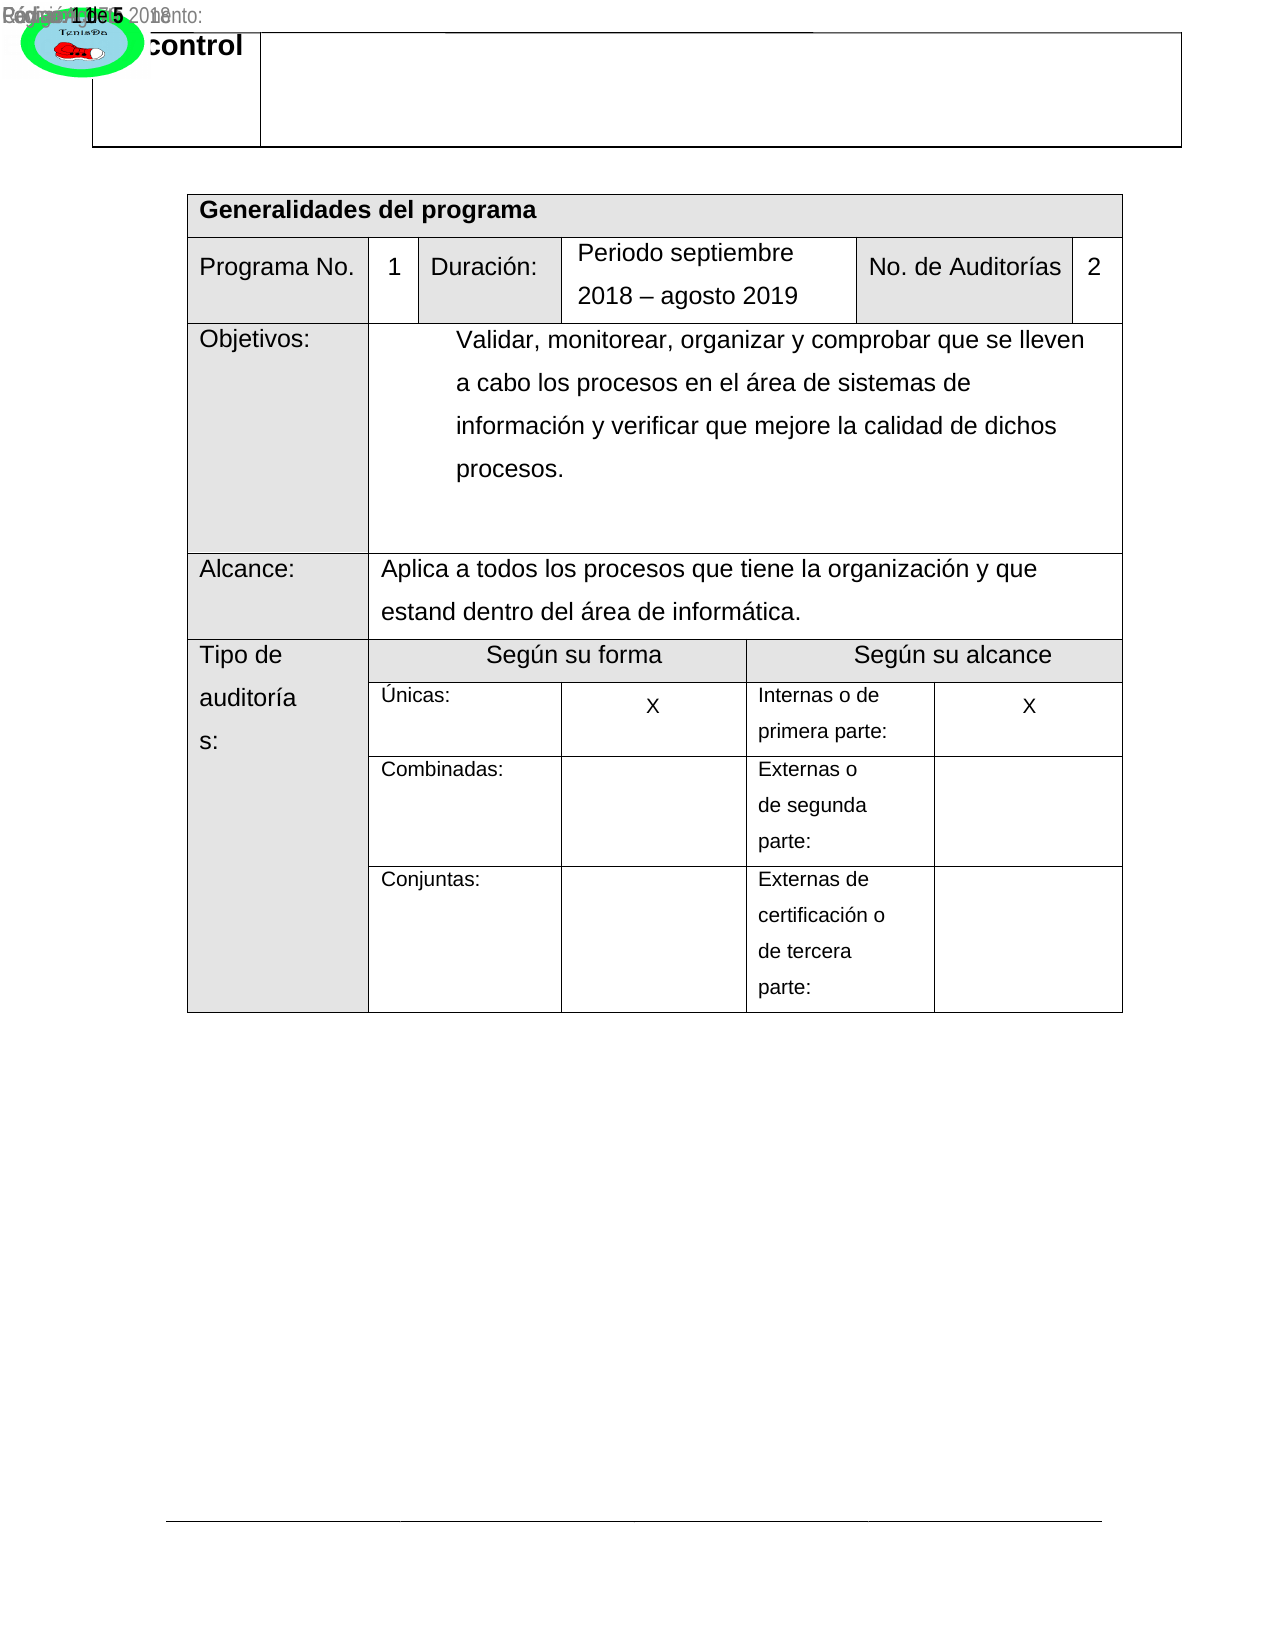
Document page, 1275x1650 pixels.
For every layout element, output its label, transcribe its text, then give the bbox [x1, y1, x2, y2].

table_cell [562, 757, 746, 866]
table_cell Validar, monitorear, organizar y comprobar que se lleven a cabo los procesos en el área de sistemas de información y verificar que mejore la calidad de dichos procesos. [369, 324, 1122, 552]
table_cell X [562, 683, 746, 756]
table_cell X [935, 683, 1122, 756]
table_cell No. de Auditorías [857, 238, 1072, 323]
table_cell Aplica a todos los procesos que tiene la organización y que estand dentro del área de informática. [369, 554, 1122, 639]
table_cell Externas de certificación o de tercera parte: [747, 867, 934, 1012]
table_cell 2 [1073, 238, 1122, 323]
table_cell Tipo de auditorías: [188, 640, 368, 1012]
table_cell Internas o de primera parte: [747, 683, 934, 756]
table_cell Externas o de segunda parte: [747, 757, 934, 866]
table_cell [935, 867, 1122, 1012]
table_cell [935, 757, 1122, 866]
table_cell 1 [369, 238, 418, 323]
table_cell Objetivos: [188, 324, 368, 552]
table_cell Combinadas: [369, 757, 561, 866]
table_cell [562, 867, 746, 1012]
table_cell Programa No. [188, 238, 368, 323]
table_cell Según su alcance [747, 640, 1122, 682]
table_cell Periodo septiembre 2018 – agosto 2019 [562, 238, 856, 323]
picture [2, 2, 151, 79]
table_cell Duración: [419, 238, 561, 323]
table_cell Según su forma [369, 640, 746, 682]
table_cell Conjuntas: [369, 867, 561, 1012]
table_cell Alcance: [188, 554, 368, 639]
table_header Generalidades del programa [188, 195, 1122, 237]
table_cell Únicas: [369, 683, 561, 756]
